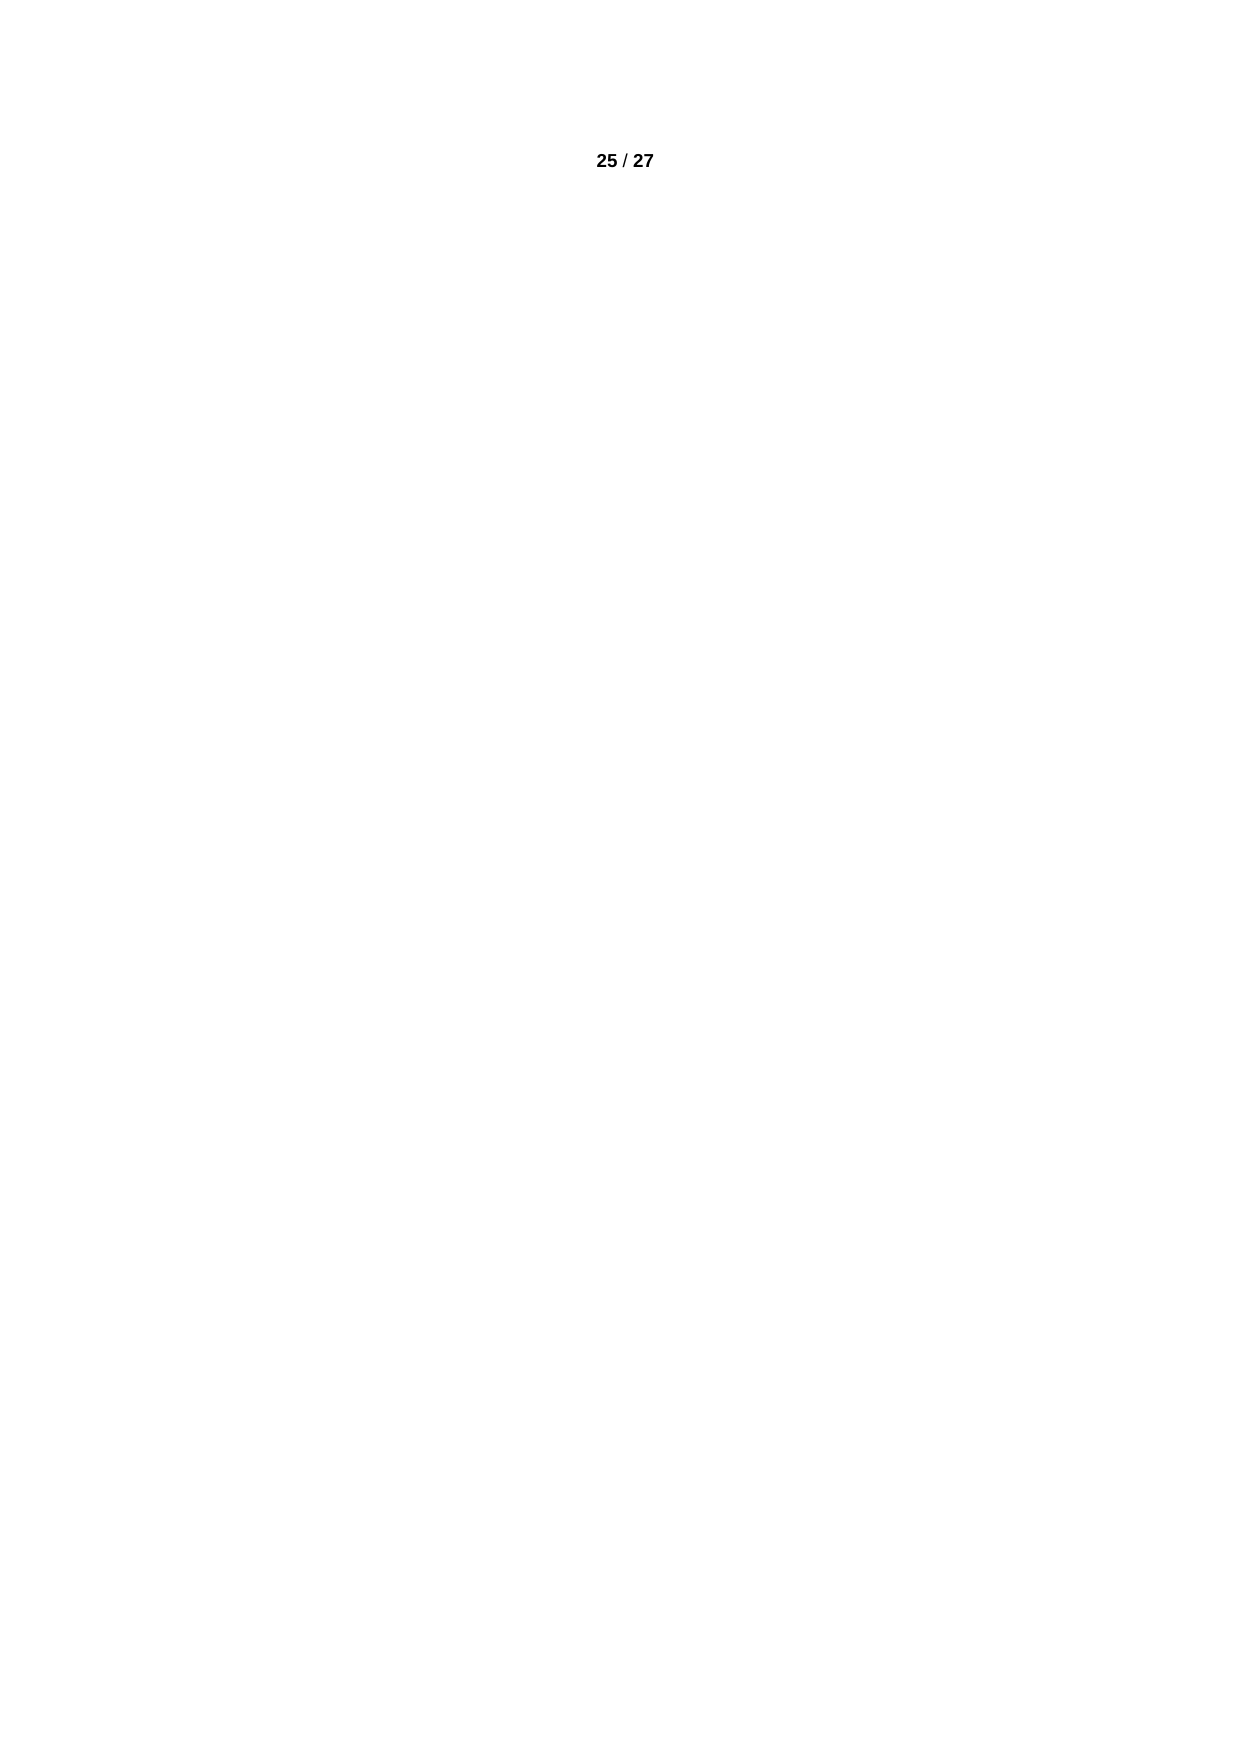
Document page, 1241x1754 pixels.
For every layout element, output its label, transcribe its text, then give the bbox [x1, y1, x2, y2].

text 25 / 27 [150, 150, 1100, 172]
